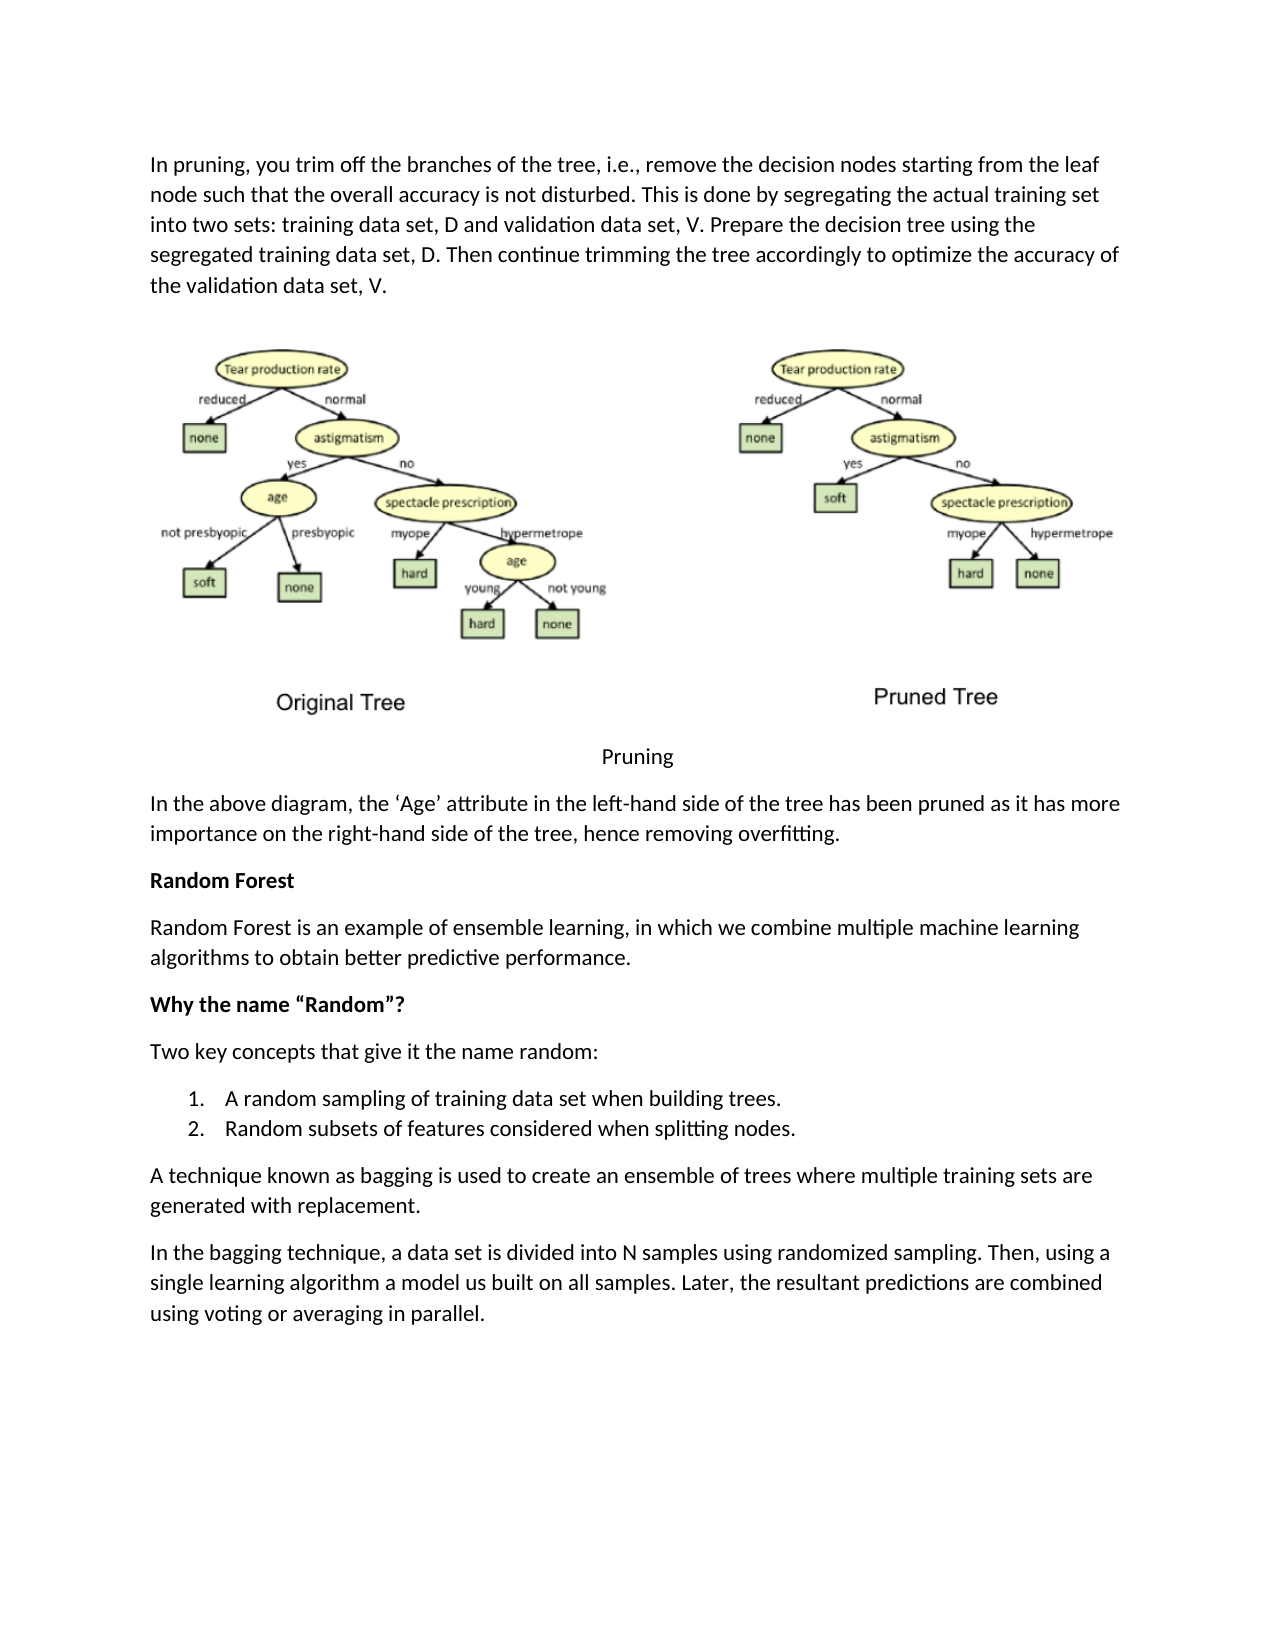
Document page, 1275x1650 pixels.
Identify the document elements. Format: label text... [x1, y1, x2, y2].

list Random subsets of features considered when splitting nodes. [187, 1114, 1125, 1142]
text In the bagging technique, a data set is divided into N samples using randomized sampling. Then, using a single learning algorithm a model us built on all samples. Later, the resultant predictions are combined using voting or averaging in parallel. [150, 1238, 1125, 1327]
text Why the name “Random”? [150, 990, 1125, 1018]
text A technique known as bagging is used to create an ensemble of trees where multiple training sets are generated with replacement. [150, 1161, 1125, 1219]
text Random Forest [150, 866, 1125, 894]
picture [150, 317, 1125, 724]
text In pruning, you trim off the branches of the tree, i.e., remove the decision nodes starting from the leaf node such that the overall accuracy is not disturbed. This is done by segregating the actual training set into two sets: training data set, D and validation data set, V. Prepare the decision tree using the segregated training data set, D. Then continue trimming the tree accordingly to optimize the accuracy of the validation data set, V. [150, 150, 1125, 299]
text Random Forest is an example of ensemble learning, in which we combine multiple machine learning algorithms to obtain better predictive performance. [150, 913, 1125, 972]
text Two key concepts that give it the name random: [150, 1037, 1125, 1065]
text In the above diagram, the ‘Age’ attribute in the left-hand side of the tree has been pruned as it has more importance on the right-hand side of the tree, hence removing overfitting. [150, 789, 1125, 848]
list A random sampling of training data set when building trees. [187, 1084, 1125, 1112]
text Pruning [150, 742, 1125, 771]
